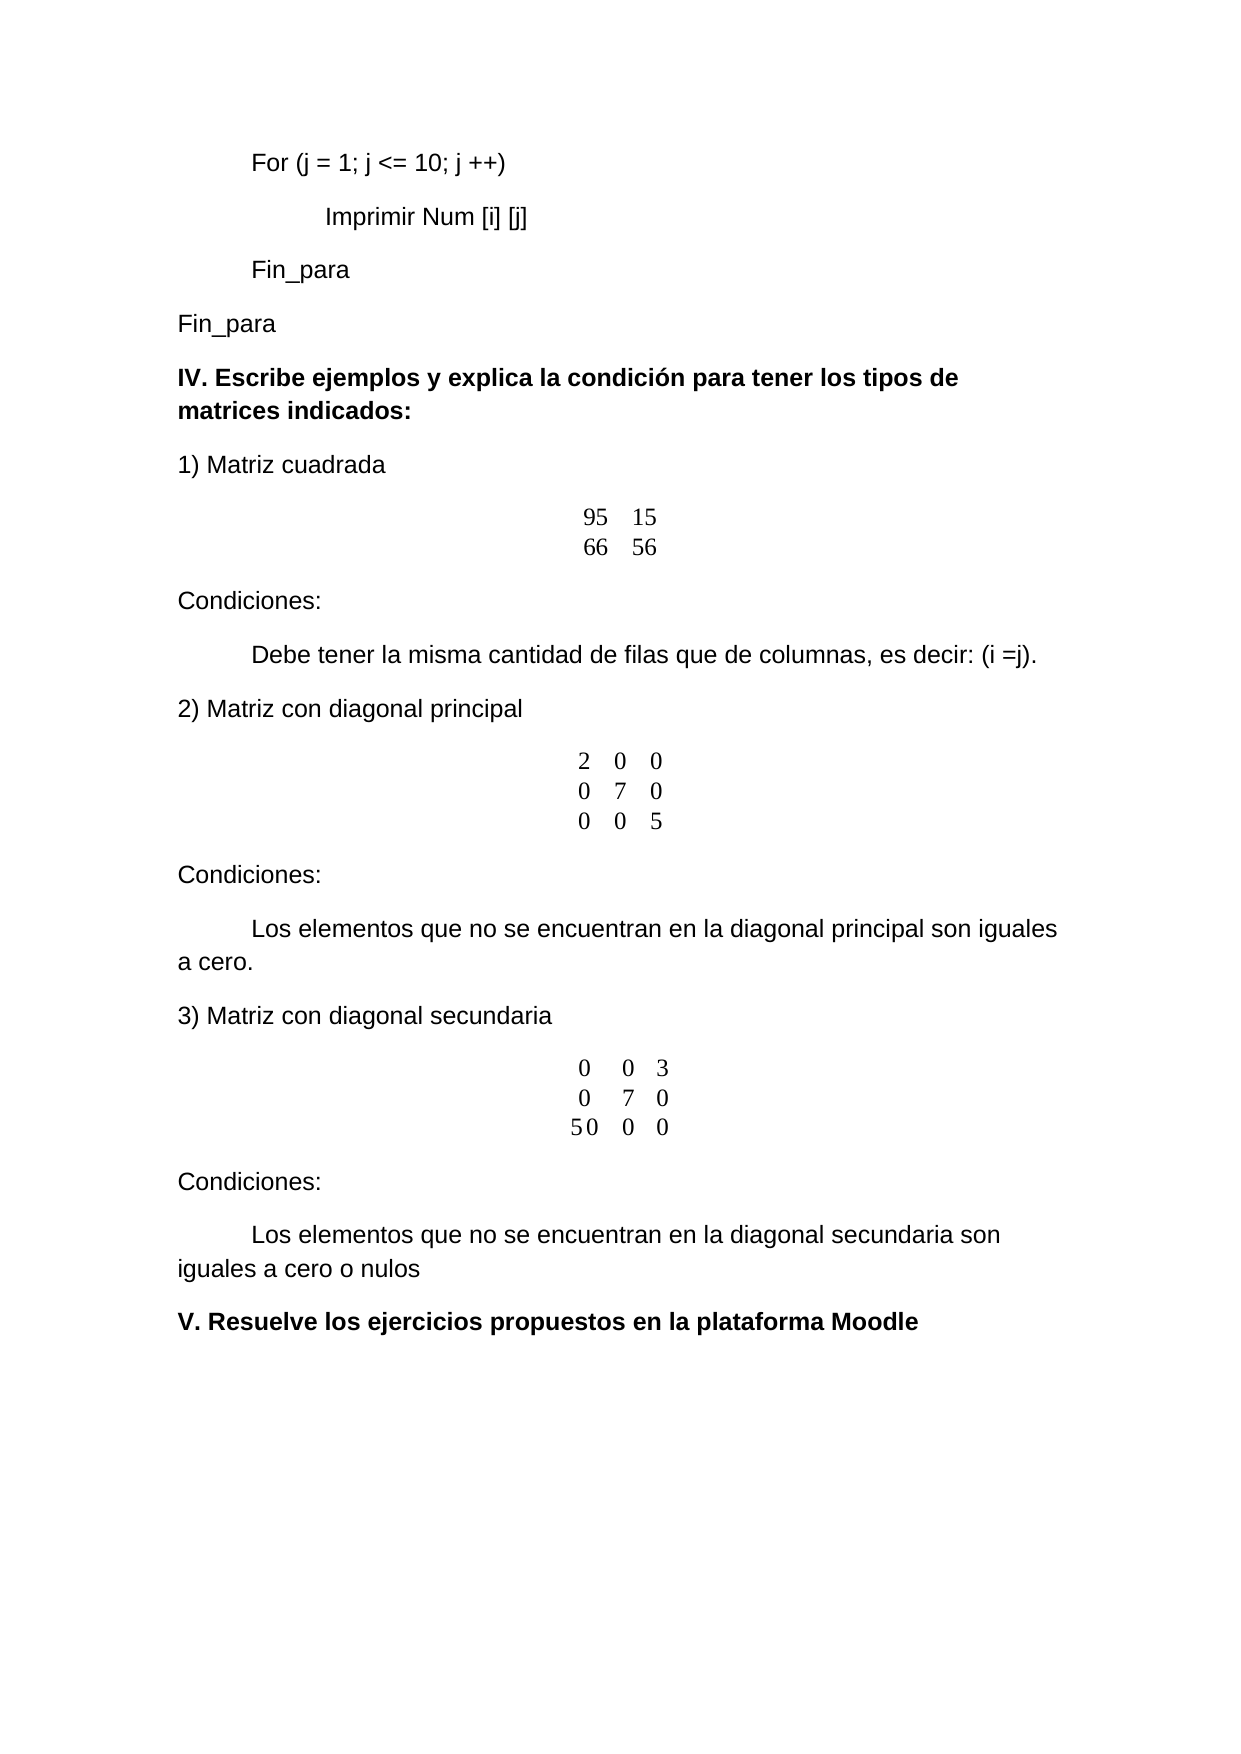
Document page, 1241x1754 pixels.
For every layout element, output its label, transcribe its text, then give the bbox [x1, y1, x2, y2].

text V. Resuelve los ejercicios propuestos en la plataforma Moodle [177, 1307, 1063, 1336]
text Fin_para [177, 255, 1063, 284]
text For (j = 1; j <= 10; j ++) [177, 148, 1063, 176]
text Debe tener la misma cantidad de filas que de columnas, es decir: (i =j). [177, 640, 1063, 669]
text Imprimir Num [i] [j] [251, 201, 1063, 230]
text IV. Escribe ejemplos y explica la condición para tener los tipos de matrices indicados: [177, 363, 1063, 425]
text Fin_para [177, 309, 1063, 338]
text 1) Matriz cuadrada [177, 450, 1063, 479]
text 3) Matriz con diagonal secundaria [177, 1001, 1063, 1029]
text 2) Matriz con diagonal principal [177, 694, 1063, 723]
text Condiciones: [177, 860, 1063, 889]
text Los elementos que no se encuentran en la diagonal principal son iguales a cero. [177, 914, 1063, 976]
text Los elementos que no se encuentran en la diagonal secundaria son iguales a cero o nulos [177, 1221, 1063, 1282]
text Condiciones: [177, 1167, 1063, 1195]
text Condiciones: [177, 586, 1063, 615]
